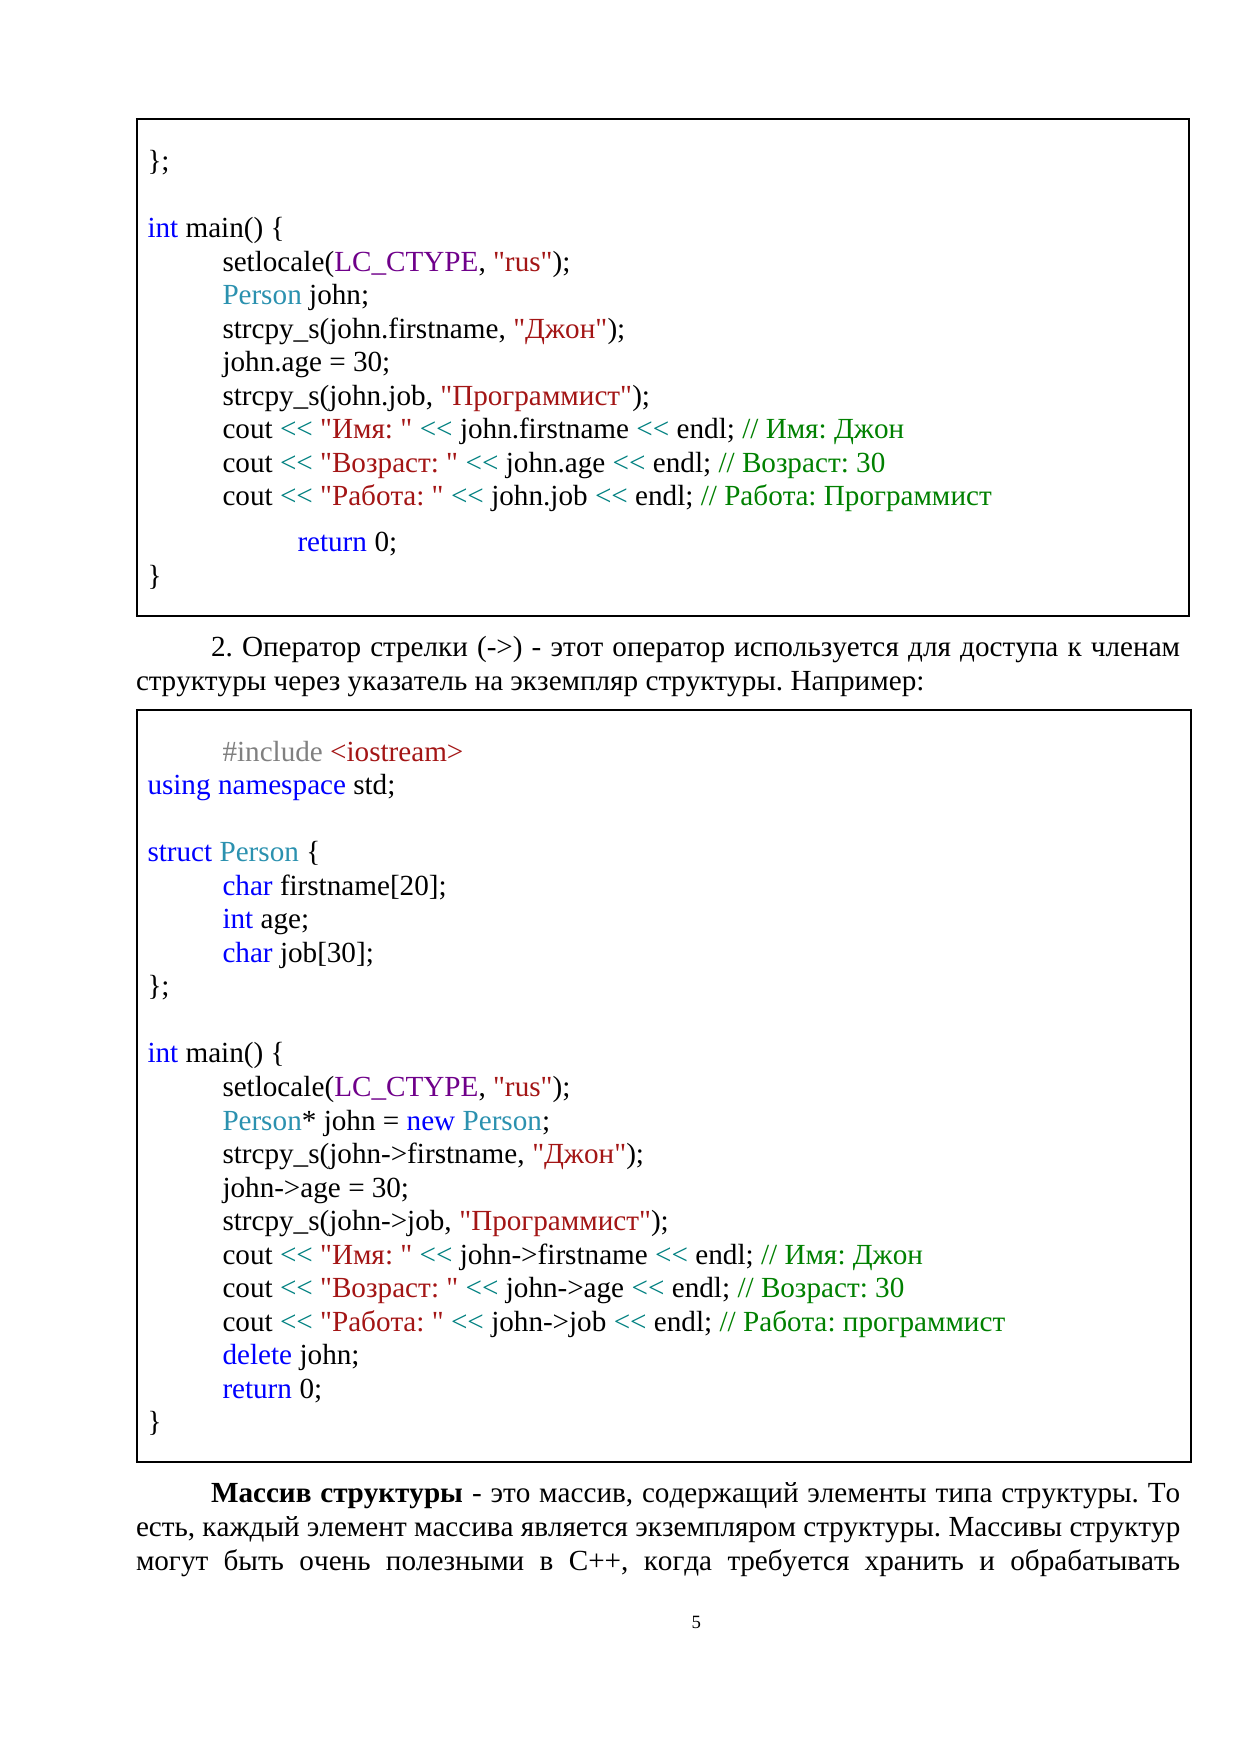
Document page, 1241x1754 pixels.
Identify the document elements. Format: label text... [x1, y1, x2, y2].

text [136, 1476, 1181, 1576]
text 2. Оператор стрелки (->) - этот оператор используется для доступа к членам структуры через указатель на экземпляр структуры. Например: [136, 629, 1181, 696]
table_header #include <iostream> using namespace std; struct Person { char firstname[20]; int age; char job[30]; }; int main() { setlocale(LC_CTYPE, "rus"); Person* john = new Person; strcpy_s(john->firstname, "Джон"); john->age = 30; strcpy_s(john->job, "Программист"); cout << "Имя: " << john->firstname << endl; // Имя: Джон cout << "Возраст: " << john->age << endl; // Возраст: 30 cout << "Работа: " << john->job << endl; // Работа: программист delete john; return 0; } [138, 711, 1190, 1461]
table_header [138, 120, 1188, 614]
